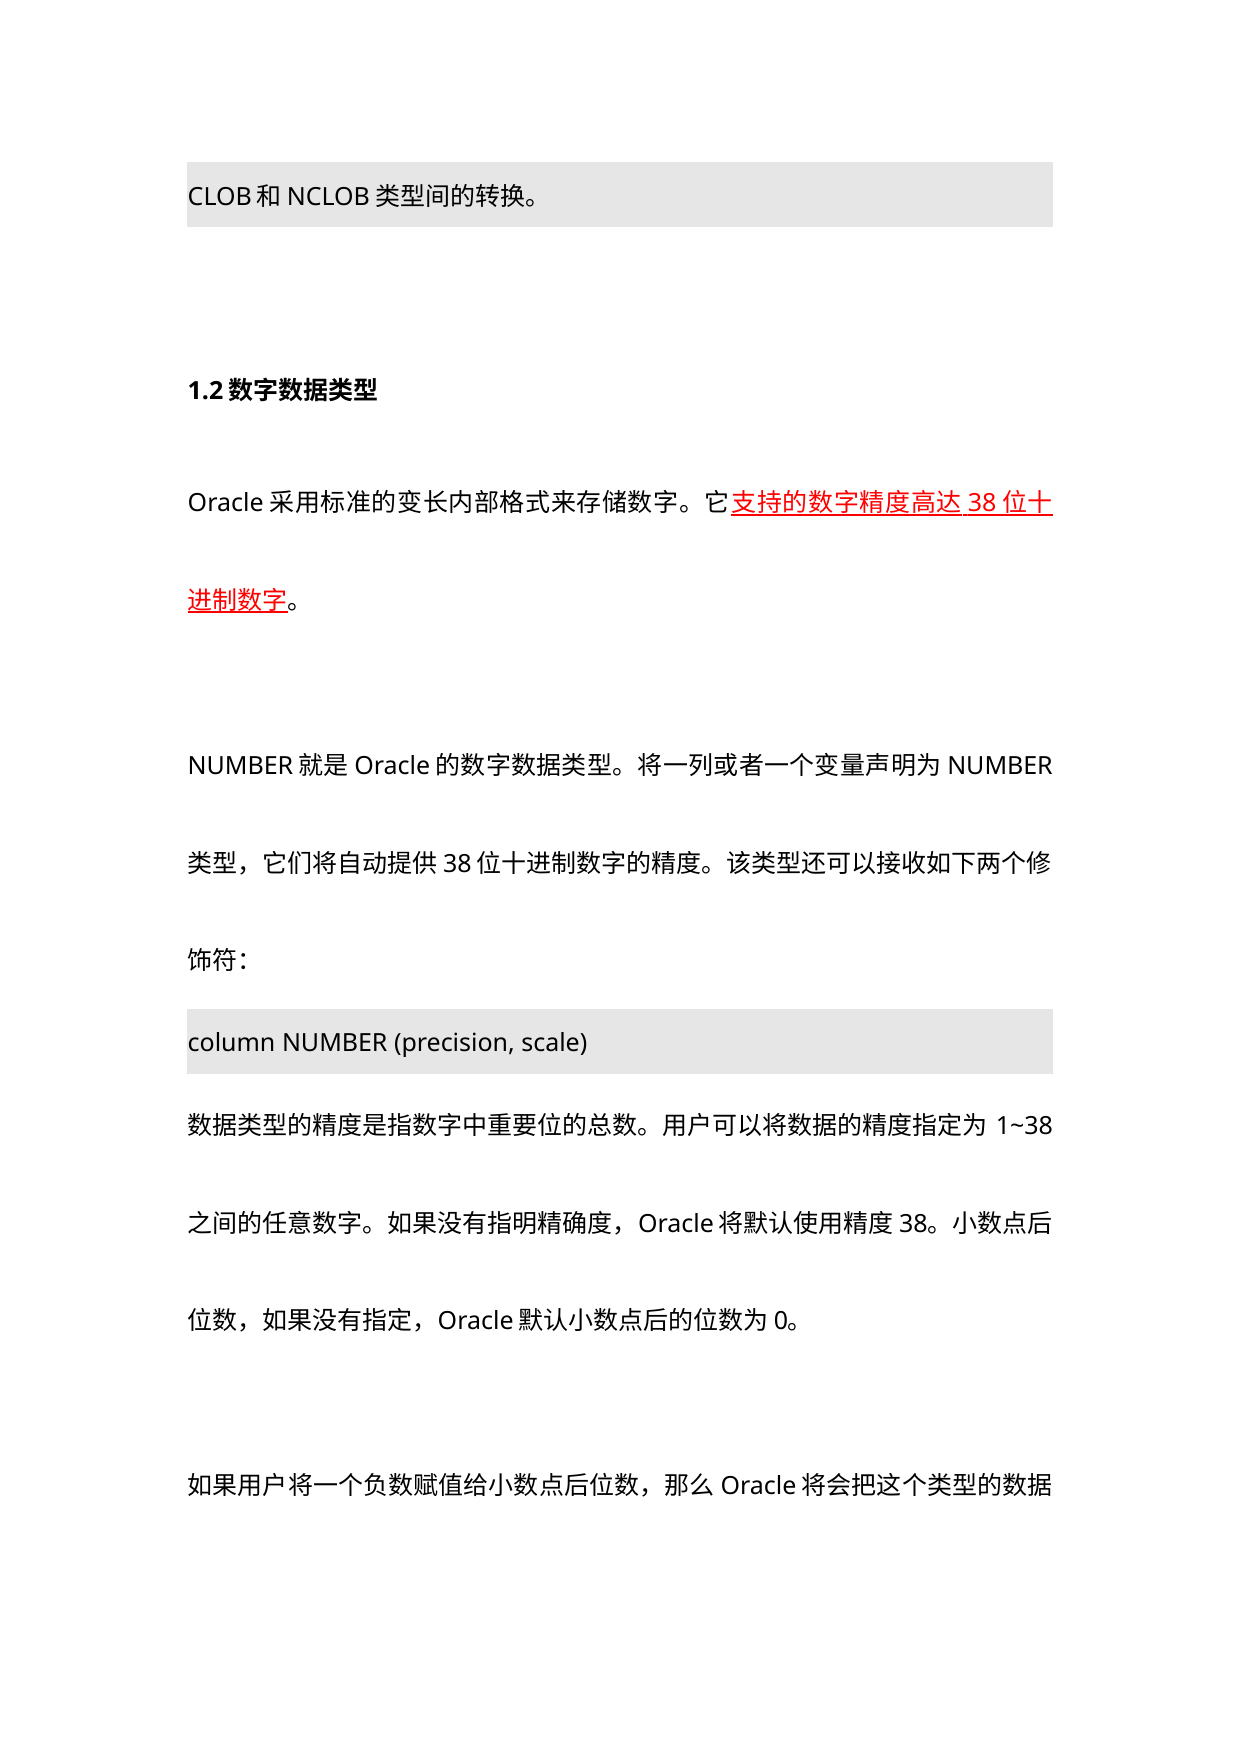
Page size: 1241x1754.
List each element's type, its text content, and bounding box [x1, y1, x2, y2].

text NUMBER就是Oracle的数字数据类型。将一列或者一个变量声明为NUMBER类型，它们将自动提供38位十进制数字的精度。该类型还可以接收如下两个修饰符： [187, 731, 1053, 991]
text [187, 1451, 1053, 1516]
text column NUMBER (precision, scale) [187, 1009, 1053, 1074]
text Oracle采用标准的变长内部格式来存储数字。它支持的数字精度高达38位十进制数字。 [187, 468, 1053, 631]
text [187, 162, 1053, 227]
subtitle 1.2数字数据类型 [187, 356, 1053, 421]
text 数据类型的精度是指数字中重要位的总数。用户可以将数据的精度指定为1~38之间的任意数字。如果没有指明精确度，Oracle将默认使用精度38。小数点后位数，如果没有指定，Oracle默认小数点后的位数为0。 [187, 1091, 1053, 1351]
